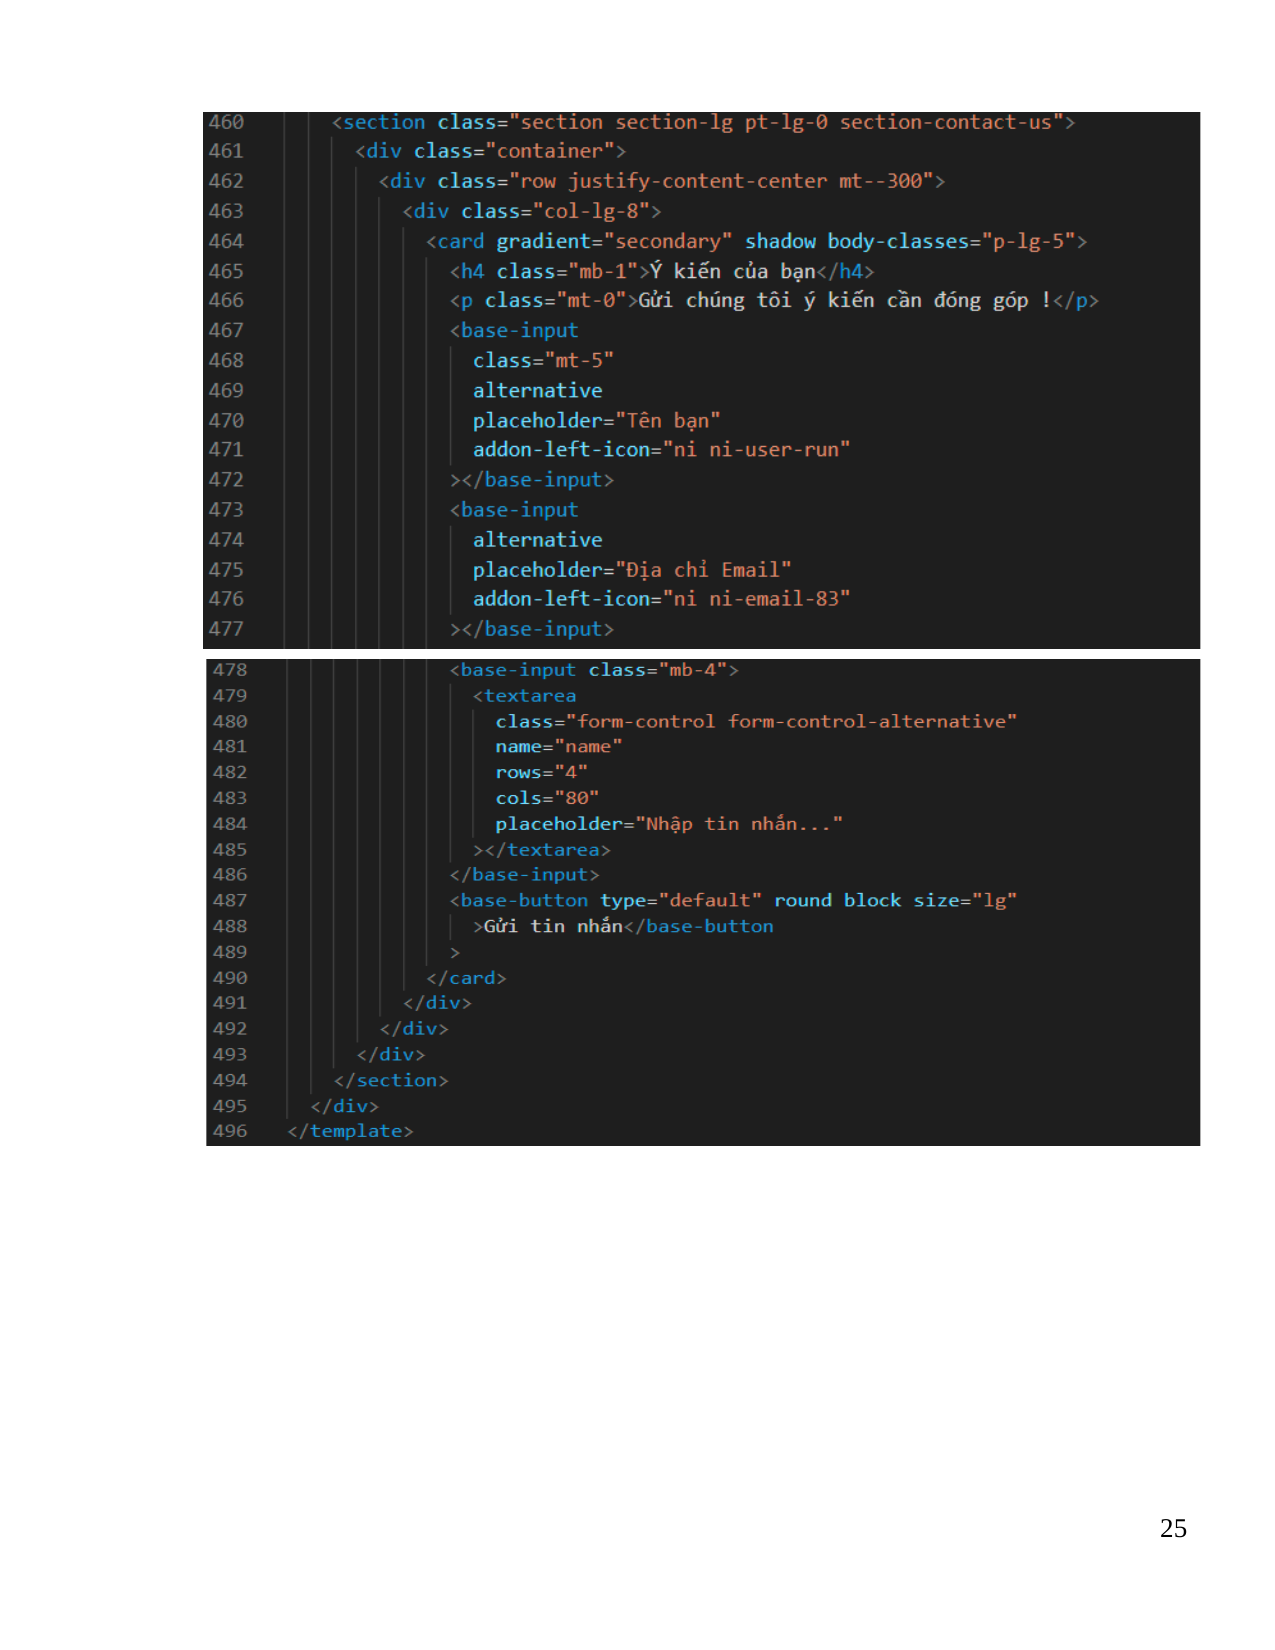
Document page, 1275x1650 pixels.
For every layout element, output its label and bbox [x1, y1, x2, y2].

picture [206, 659, 1201, 1146]
picture [203, 112, 1201, 649]
